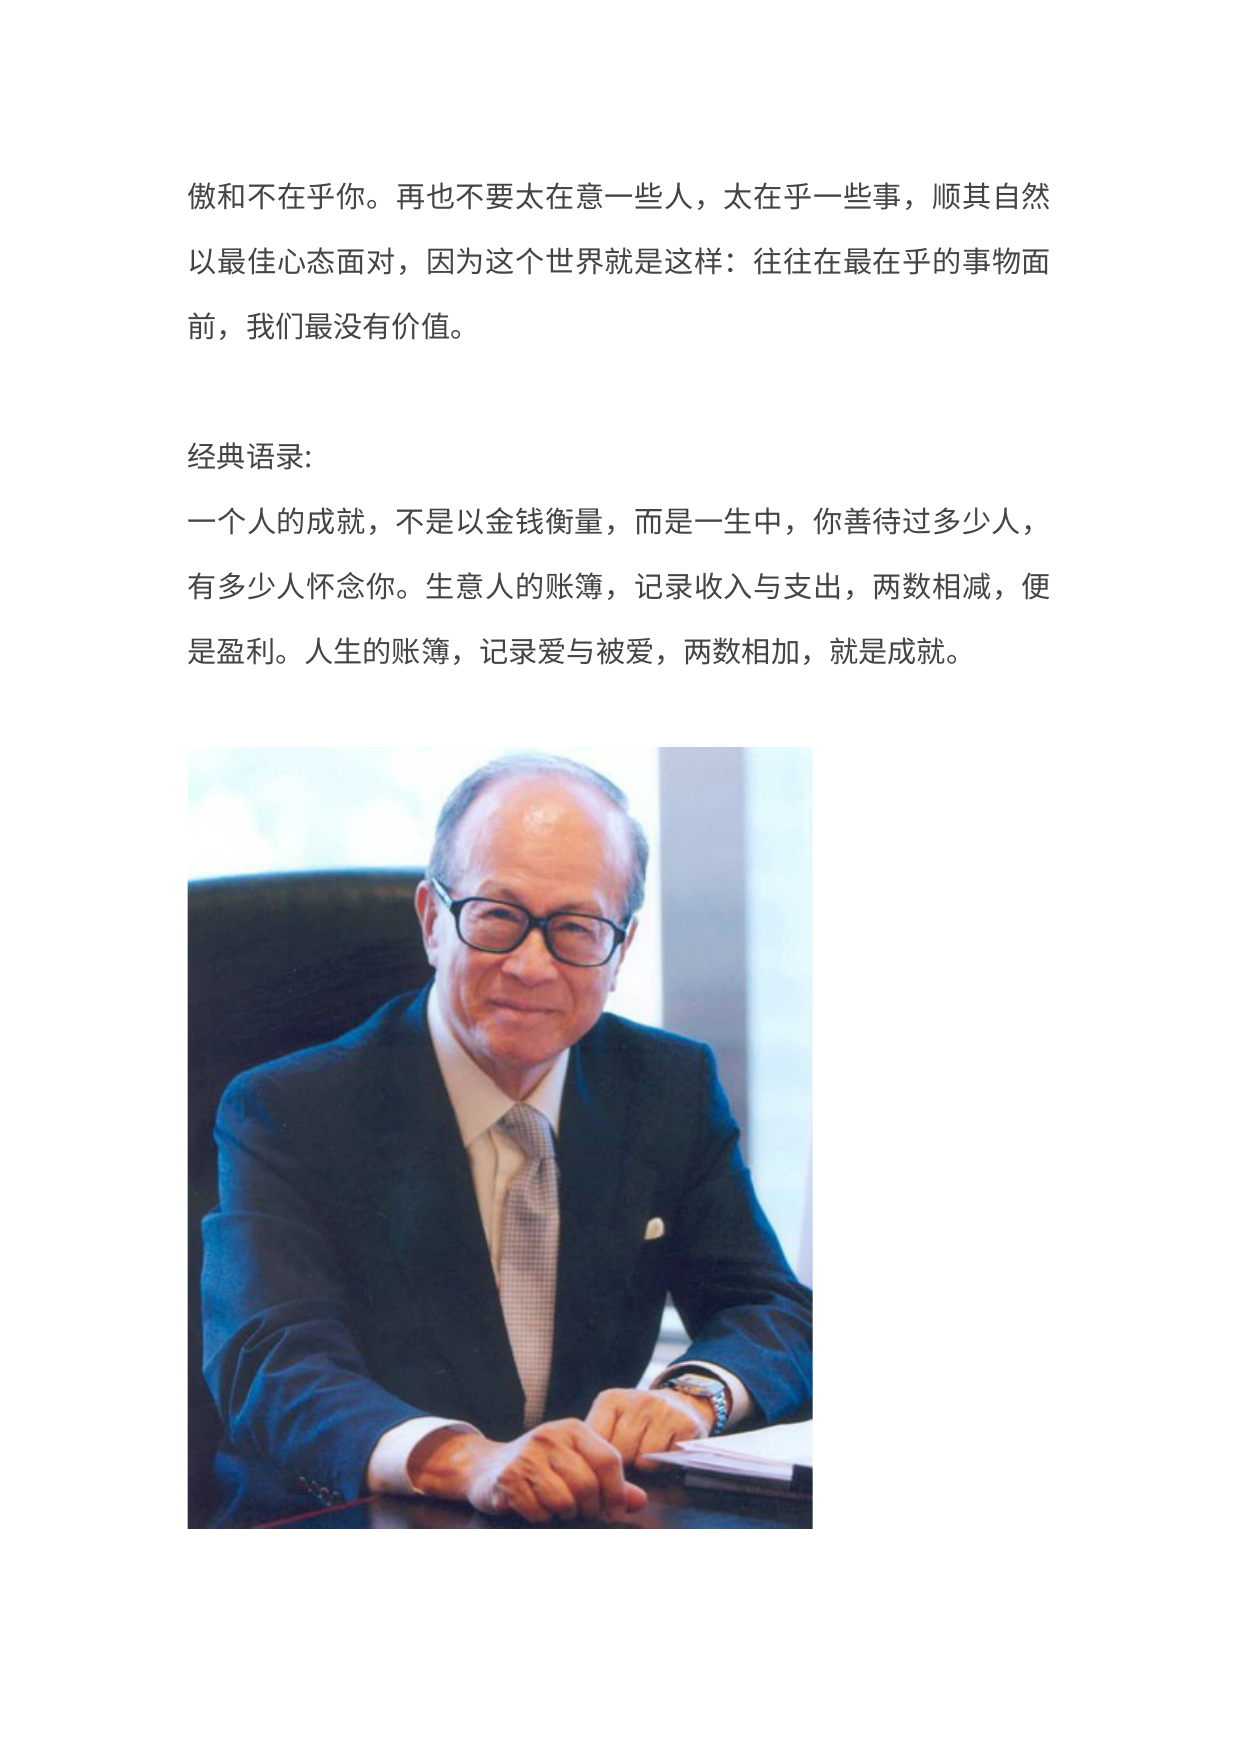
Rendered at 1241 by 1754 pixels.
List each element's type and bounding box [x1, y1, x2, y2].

picture [187, 747, 813, 1529]
text [187, 162, 1053, 1559]
